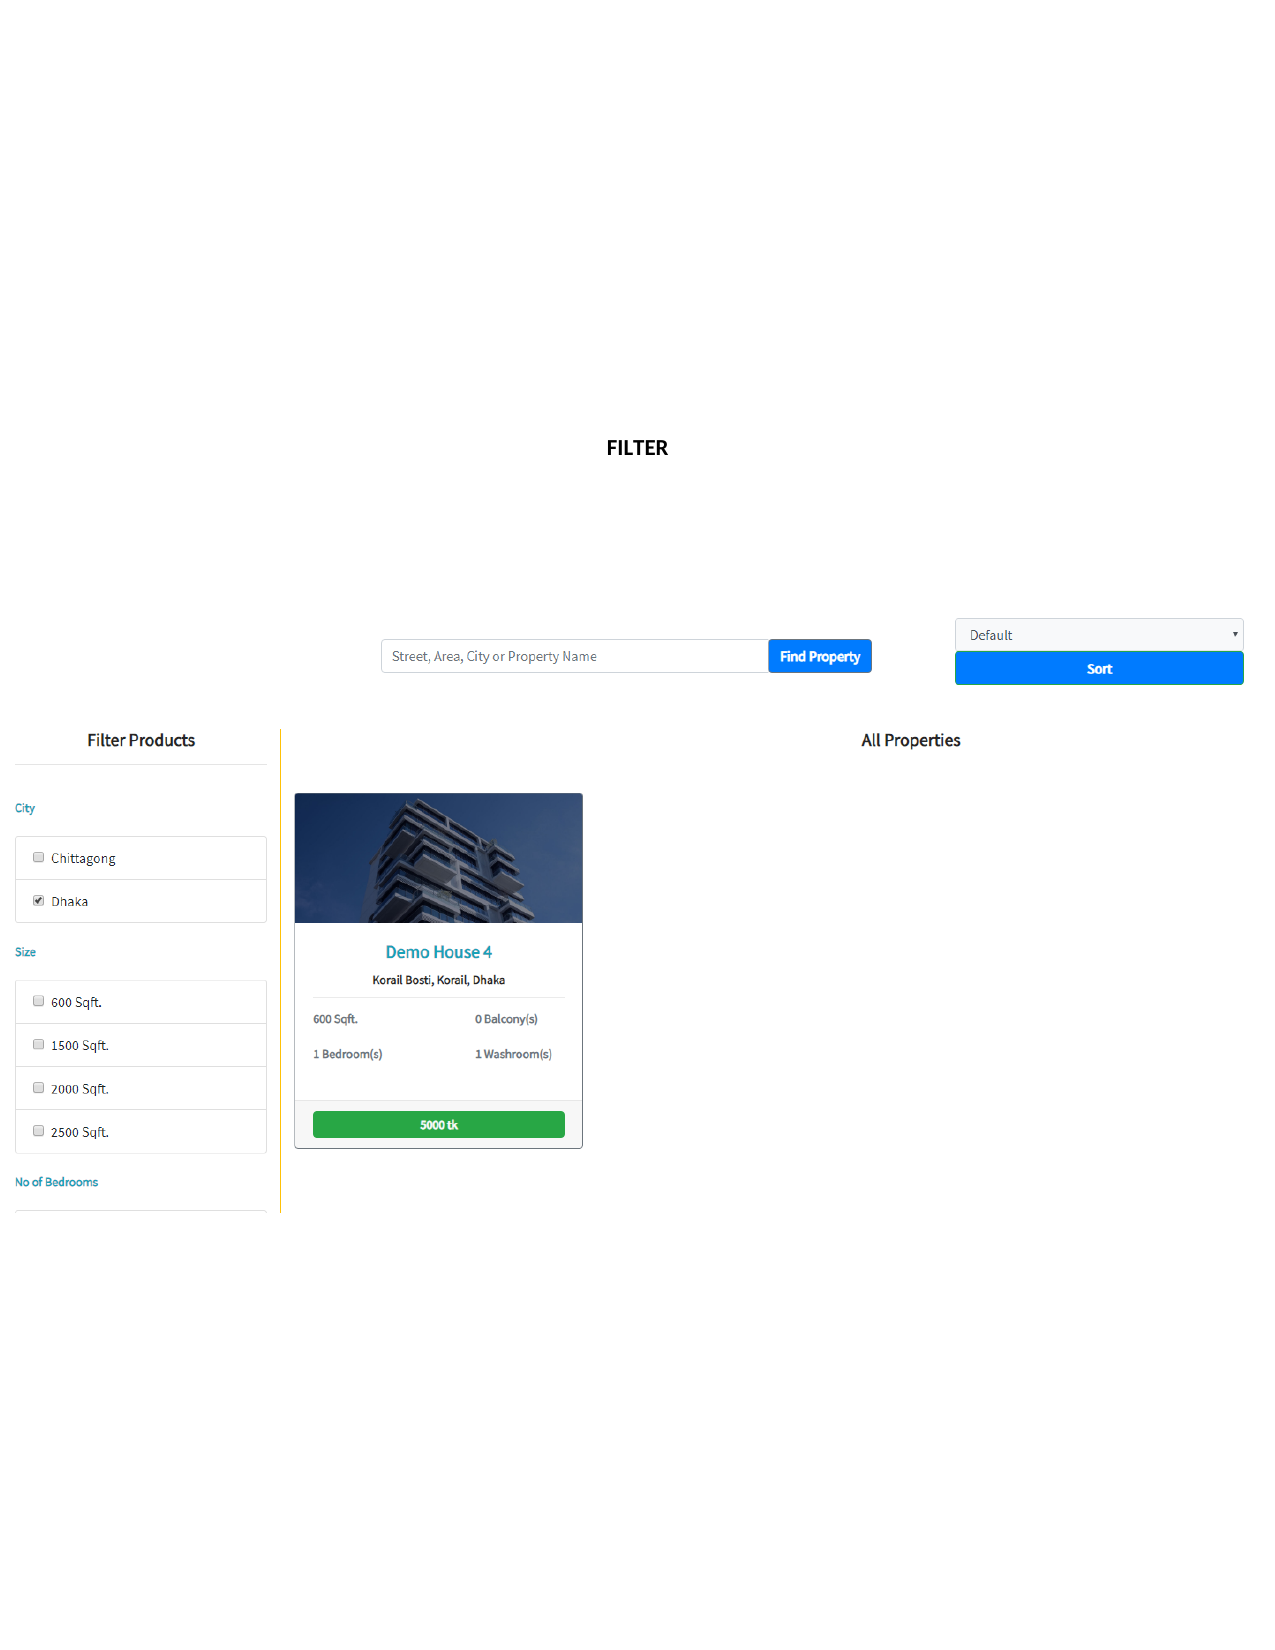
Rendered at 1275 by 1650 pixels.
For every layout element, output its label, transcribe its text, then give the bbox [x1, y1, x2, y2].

text FILTER [150, 433, 1125, 461]
picture [1, 546, 1272, 1213]
